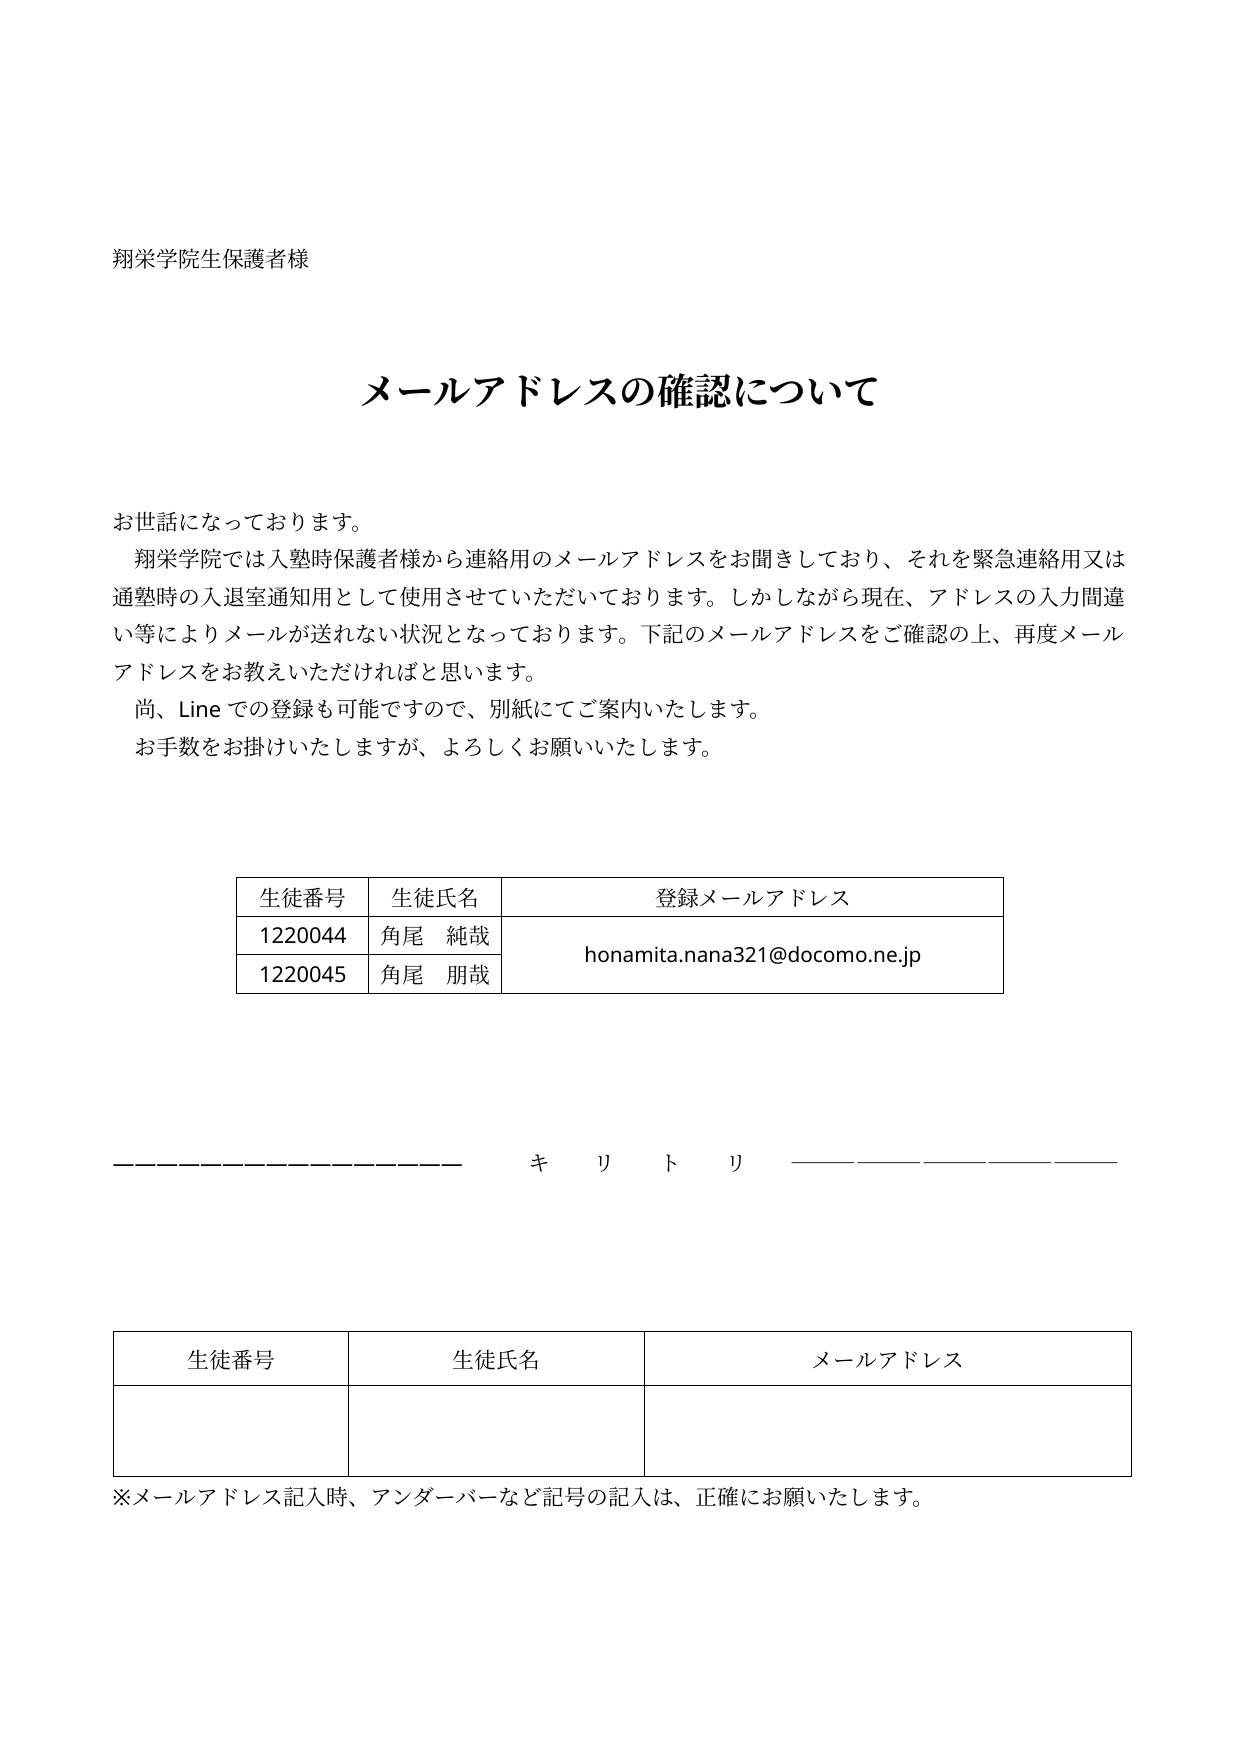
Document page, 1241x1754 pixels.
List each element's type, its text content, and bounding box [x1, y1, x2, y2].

text お世話になっております。 [112, 502, 1128, 539]
table_header 生徒番号 [237, 878, 368, 916]
table_cell [645, 1386, 1131, 1476]
text お手数をお掛けいたしますが、よろしくお願いいたします。 [112, 727, 1128, 764]
table_header 生徒番号 [114, 1332, 348, 1385]
text メールアドレスの確認について [112, 352, 1128, 427]
table_cell [349, 1386, 644, 1476]
table_header 生徒氏名 [349, 1332, 644, 1385]
text 尚、Line での登録も可能ですので、別紙にてご案内いたします。 [112, 689, 1128, 727]
text 翔栄学院生保護者様 [112, 239, 1128, 277]
text ※メールアドレス記入時、アンダーバーなど記号の記入は、正確にお願いたします。 [112, 1477, 1128, 1515]
table_header メールアドレス [645, 1332, 1131, 1385]
table_cell 角尾 純哉 [369, 917, 501, 954]
table_cell honamita.nana321@docomo.ne.jp [502, 917, 1003, 993]
table_cell 1220044 [237, 917, 368, 954]
text 翔栄学院では入塾時保護者様から連絡用のメールアドレスをお聞きしており、それを緊急連絡用又は通塾時の入退室通知用として使用させていただいております。しかしながら現在、アドレスの入力間違い等によりメールが送れない状況となっております。下記のメールアドレスをご確認の上、再度メールアドレスをお教えいただければと思います。 [112, 539, 1128, 689]
text ―――――――――――――――― キ リ ト リ ――――――――――――――― [112, 1144, 1128, 1181]
table_header 登録メールアドレス [502, 878, 1003, 916]
table_cell [114, 1386, 348, 1476]
table_cell 角尾 朋哉 [369, 955, 501, 993]
table_cell 1220045 [237, 955, 368, 993]
table_header 生徒氏名 [369, 878, 501, 916]
